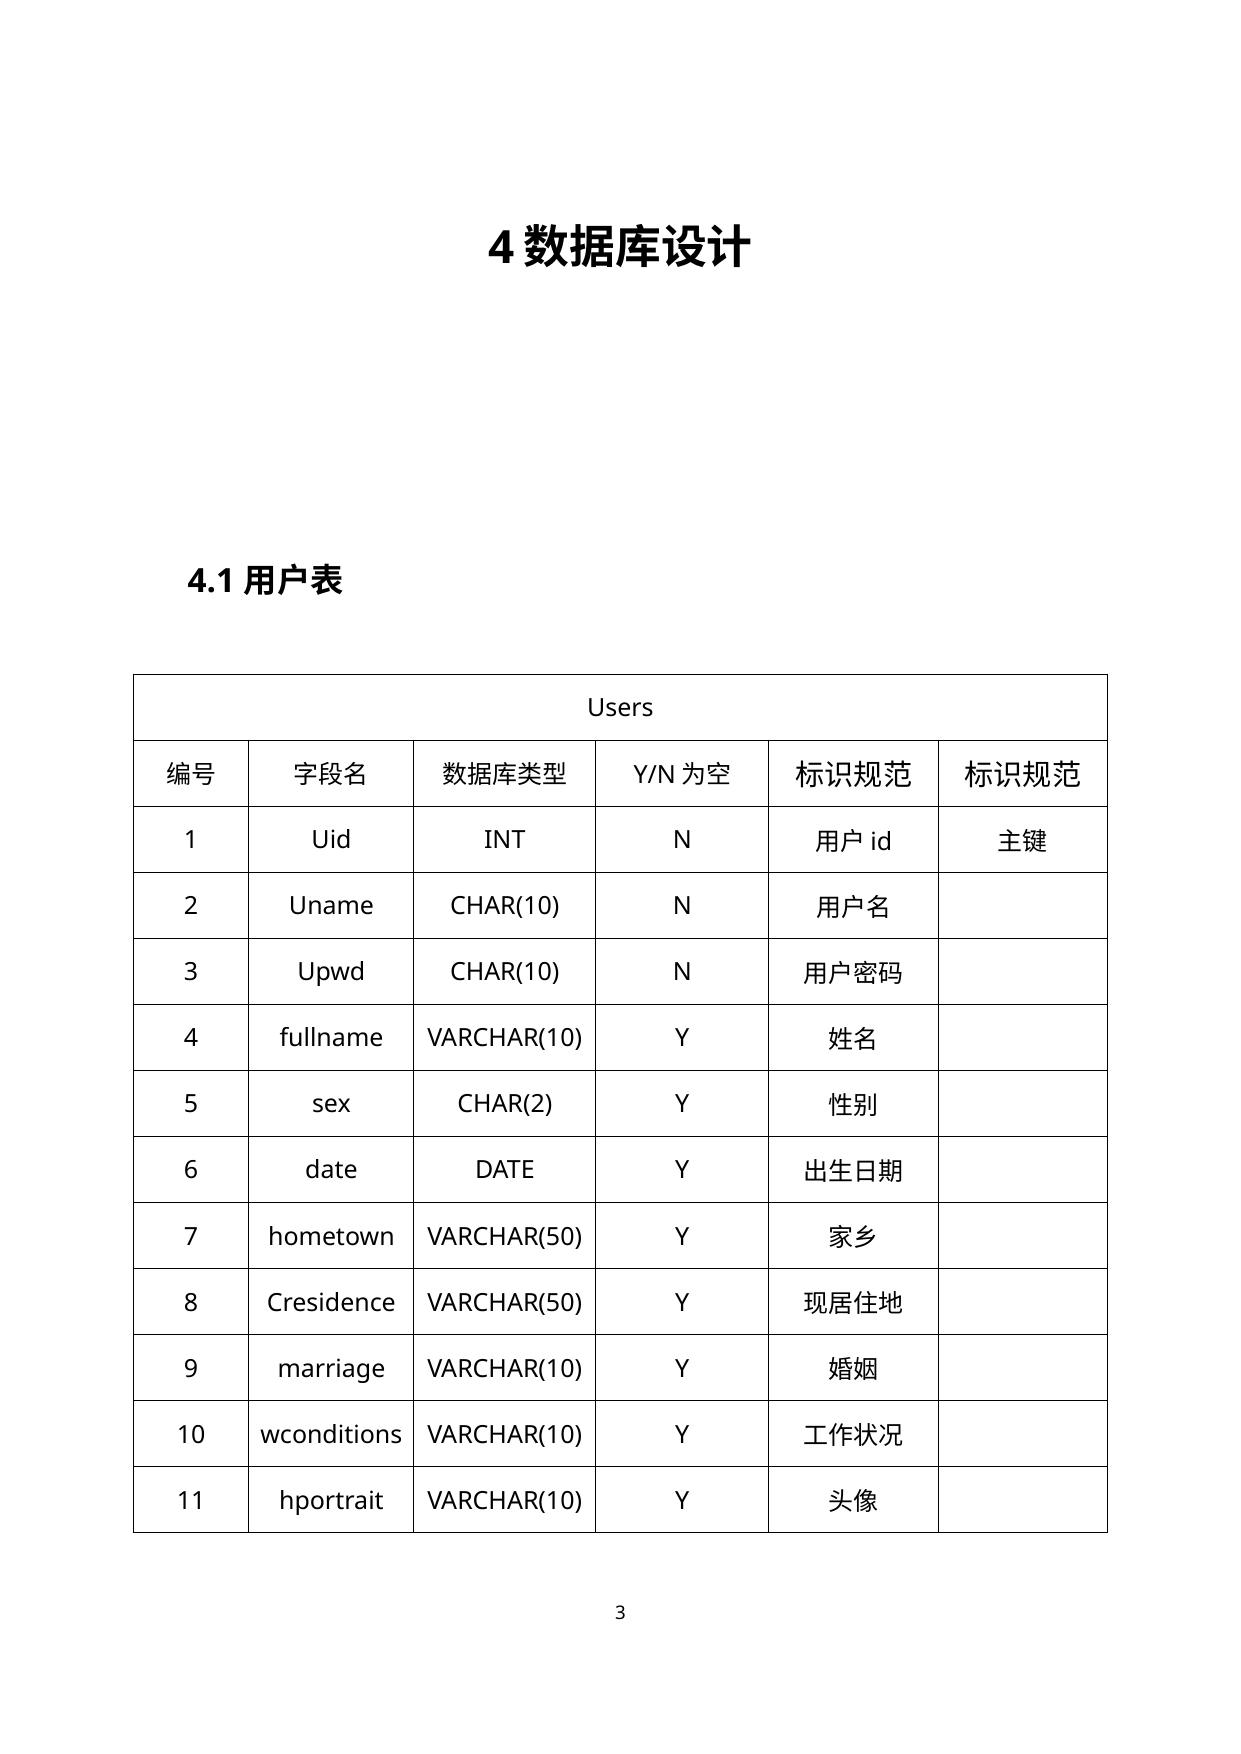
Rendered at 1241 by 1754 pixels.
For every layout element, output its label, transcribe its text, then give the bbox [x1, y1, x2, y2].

table_cell 10 [134, 1401, 248, 1466]
table_cell 2 [134, 873, 248, 938]
table_cell 标识规范 [939, 741, 1107, 806]
table_cell VARCHAR(10) [414, 1467, 595, 1532]
table_cell Uid [249, 807, 413, 872]
table_cell 数据库类型 [414, 741, 595, 806]
table_cell [939, 939, 1107, 1004]
table_cell 7 [134, 1203, 248, 1268]
table_cell 主键 [939, 807, 1107, 872]
table_cell DATE [414, 1137, 595, 1202]
table_cell 用户id [769, 807, 938, 872]
table_cell [939, 1137, 1107, 1202]
table_cell 8 [134, 1269, 248, 1334]
table_cell [939, 873, 1107, 938]
table_cell 婚姻 [769, 1335, 938, 1400]
table_cell hometown [249, 1203, 413, 1268]
table_cell [939, 1467, 1107, 1532]
table_cell VARCHAR(10) [414, 1401, 595, 1466]
table_cell 出生日期 [769, 1137, 938, 1202]
table_cell 头像 [769, 1467, 938, 1532]
table_cell VARCHAR(50) [414, 1203, 595, 1268]
table_cell N [596, 807, 768, 872]
table_cell [939, 1335, 1107, 1400]
table_header Users [134, 675, 1107, 739]
table_cell 3 [134, 939, 248, 1004]
table_cell INT [414, 807, 595, 872]
table_cell 4 [134, 1005, 248, 1070]
table_cell date [249, 1137, 413, 1202]
table_cell Y [596, 1335, 768, 1400]
table_cell Uname [249, 873, 413, 938]
table_cell VARCHAR(10) [414, 1005, 595, 1070]
table_cell [939, 1401, 1107, 1466]
subtitle 4.1 用户表 [187, 546, 1053, 611]
table_cell CHAR(10) [414, 873, 595, 938]
table_cell 11 [134, 1467, 248, 1532]
table_cell 工作状况 [769, 1401, 938, 1466]
table_cell [939, 1269, 1107, 1334]
subtitle 4数据库设计 [187, 195, 1053, 293]
table_cell 编号 [134, 741, 248, 806]
table_cell 姓名 [769, 1005, 938, 1070]
table_cell 6 [134, 1137, 248, 1202]
table_cell Y [596, 1269, 768, 1334]
table_cell VARCHAR(10) [414, 1335, 595, 1400]
table_cell 用户密码 [769, 939, 938, 1004]
table_cell 5 [134, 1071, 248, 1136]
table_cell Upwd [249, 939, 413, 1004]
table_cell Y [596, 1005, 768, 1070]
table_cell Y [596, 1071, 768, 1136]
table_cell 用户名 [769, 873, 938, 938]
table_cell Cresidence [249, 1269, 413, 1334]
table_cell Y [596, 1401, 768, 1466]
table_cell N [596, 873, 768, 938]
table_cell fullname [249, 1005, 413, 1070]
table_cell VARCHAR(50) [414, 1269, 595, 1334]
table_cell CHAR(2) [414, 1071, 595, 1136]
table_cell marriage [249, 1335, 413, 1400]
table_cell [939, 1203, 1107, 1268]
table_cell 1 [134, 807, 248, 872]
table_cell sex [249, 1071, 413, 1136]
table_cell Y/N为空 [596, 741, 768, 806]
table_cell N [596, 939, 768, 1004]
table_cell Y [596, 1203, 768, 1268]
table_cell [939, 1071, 1107, 1136]
table_cell hportrait [249, 1467, 413, 1532]
table_cell Y [596, 1467, 768, 1532]
table_cell Y [596, 1137, 768, 1202]
table_cell 现居住地 [769, 1269, 938, 1334]
table_cell 家乡 [769, 1203, 938, 1268]
table_cell 9 [134, 1335, 248, 1400]
table_cell wconditions [249, 1401, 413, 1466]
table_cell [939, 1005, 1107, 1070]
table_cell 标识规范 [769, 741, 938, 806]
table_cell CHAR(10) [414, 939, 595, 1004]
table_cell 性别 [769, 1071, 938, 1136]
table_cell 字段名 [249, 741, 413, 806]
